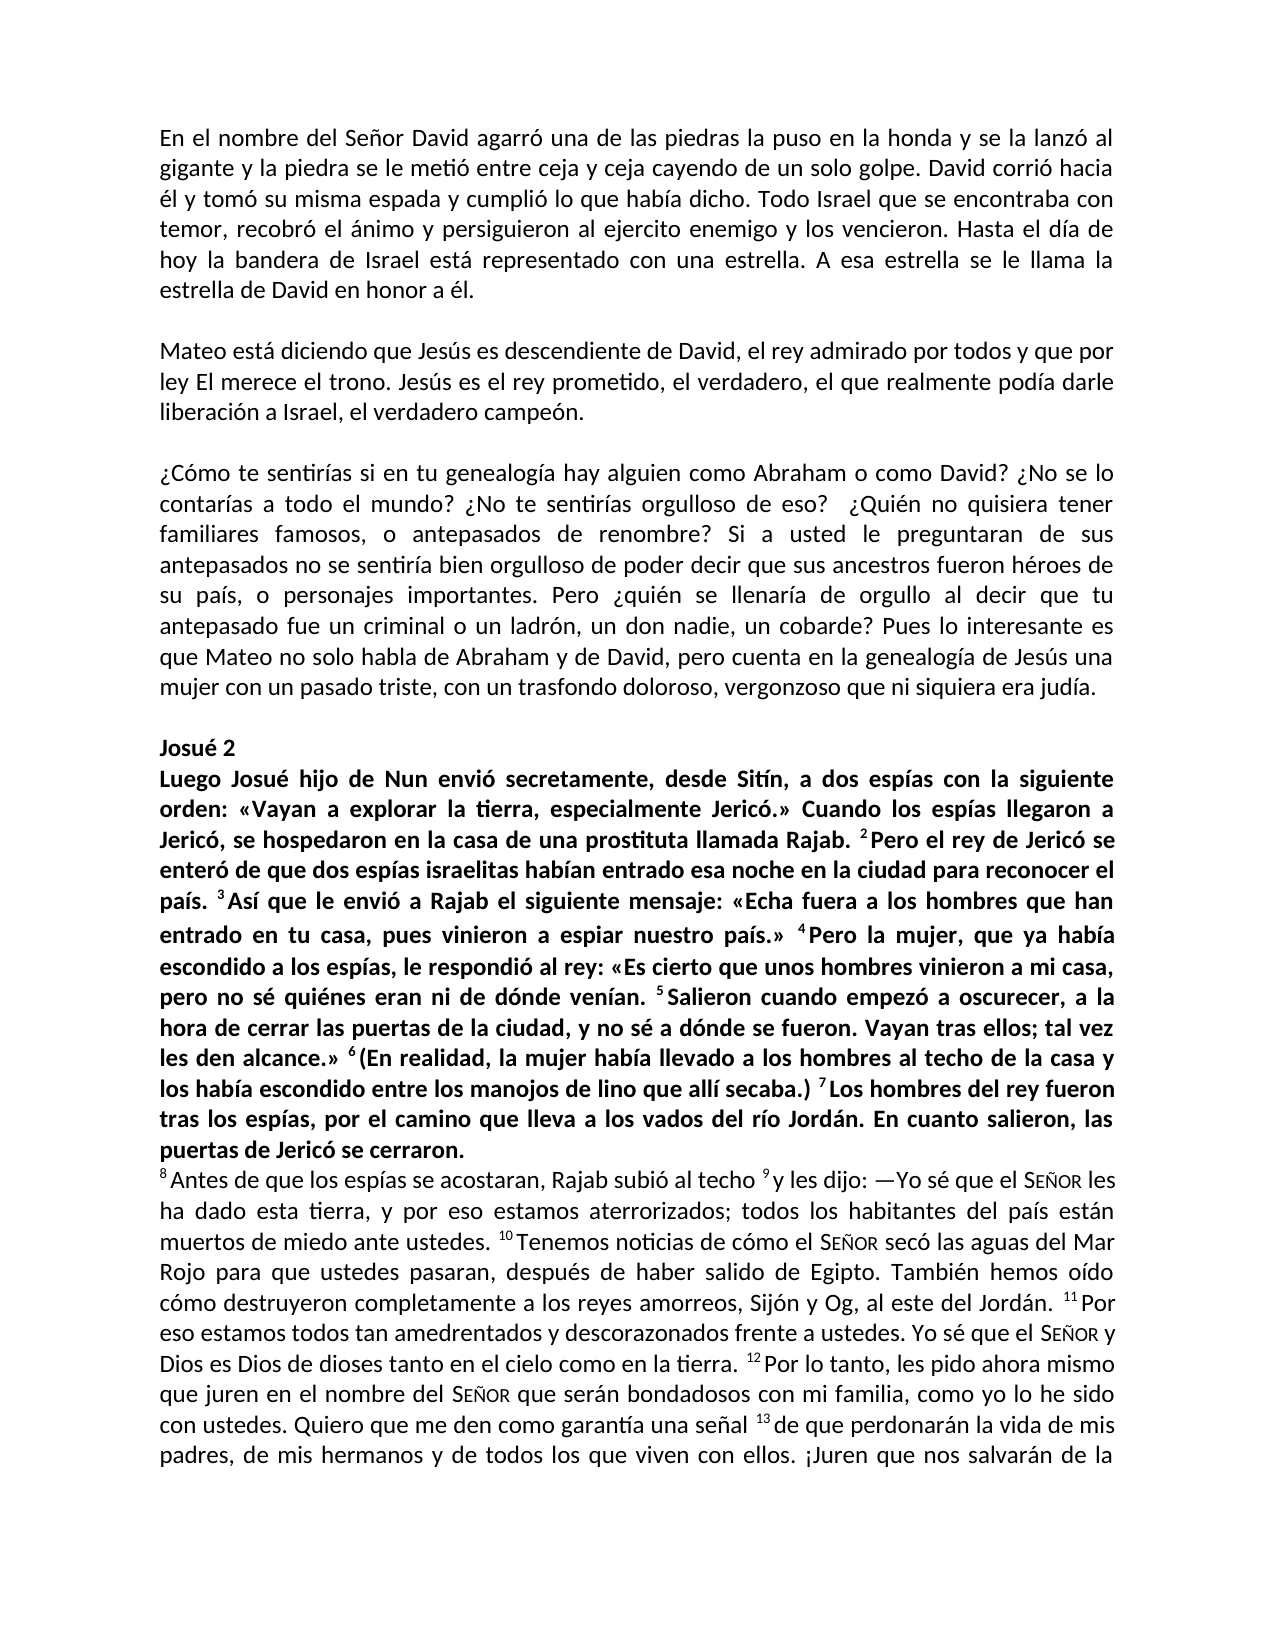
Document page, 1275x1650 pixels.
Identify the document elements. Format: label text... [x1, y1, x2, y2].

text Luego Josué hijo de Nun envió secretamente, desde Sitín, a dos espías con la siguiente orden: «Vayan a explorar la tierra, especialmente Jericó.» Cuando los espías llegaron a Jericó, se hospedaron en la casa de una prostituta llamada Rajab. 2 Pero el rey de Jericó se enteró de que dos espías israelitas habían entrado esa noche en la ciudad para reconocer el país. 3 Así que le envió a Rajab el siguiente mensaje: «Echa fuera a los hombres que han entrado en tu casa, pues vinieron a espiar nuestro país.» 4 Pero la mujer, que ya había escondido a los espías, le respondió al rey: «Es cierto que unos hombres vinieron a mi casa, pero no sé quiénes eran ni de dónde venían. 5 Salieron cuando empezó a oscurecer, a la hora de cerrar las puertas de la ciudad, y no sé a dónde se fueron. Vayan tras ellos; tal vez les den alcance.» 6 (En realidad, la mujer había llevado a los hombres al techo de la casa y los había escondido entre los manojos de lino que allí secaba.) 7 Los hombres del rey fueron tras los espías, por el camino que lleva a los vados del río Jordán. En cuanto salieron, las puertas de Jericó se cerraron. [159, 763, 1116, 1165]
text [159, 1165, 1116, 1470]
text Josué 2 [159, 732, 1116, 763]
text Mateo está diciendo que Jesús es descendiente de David, el rey admirado por todos y que por ley El merece el trono. Jesús es el rey prometido, el verdadero, el que realmente podía darle liberación a Israel, el verdadero campeón. [159, 336, 1116, 427]
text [159, 122, 1116, 305]
text ¿Cómo te sentirías si en tu genealogía hay alguien como Abraham o como David? ¿No se lo contarías a todo el mundo? ¿No te sentirías orgulloso de eso? ¿Quién no quisiera tener familiares famosos, o antepasados de renombre? Si a usted le preguntaran de sus antepasados no se sentiría bien orgulloso de poder decir que sus ancestros fueron héroes de su país, o personajes importantes. Pero ¿quién se llenaría de orgullo al decir que tu antepasado fue un criminal o un ladrón, un don nadie, un cobarde? Pues lo interesante es que Mateo no solo habla de Abraham y de David, pero cuenta en la genealogía de Jesús una mujer con un pasado triste, con un trasfondo doloroso, vergonzoso que ni siquiera era judía. [159, 458, 1116, 702]
